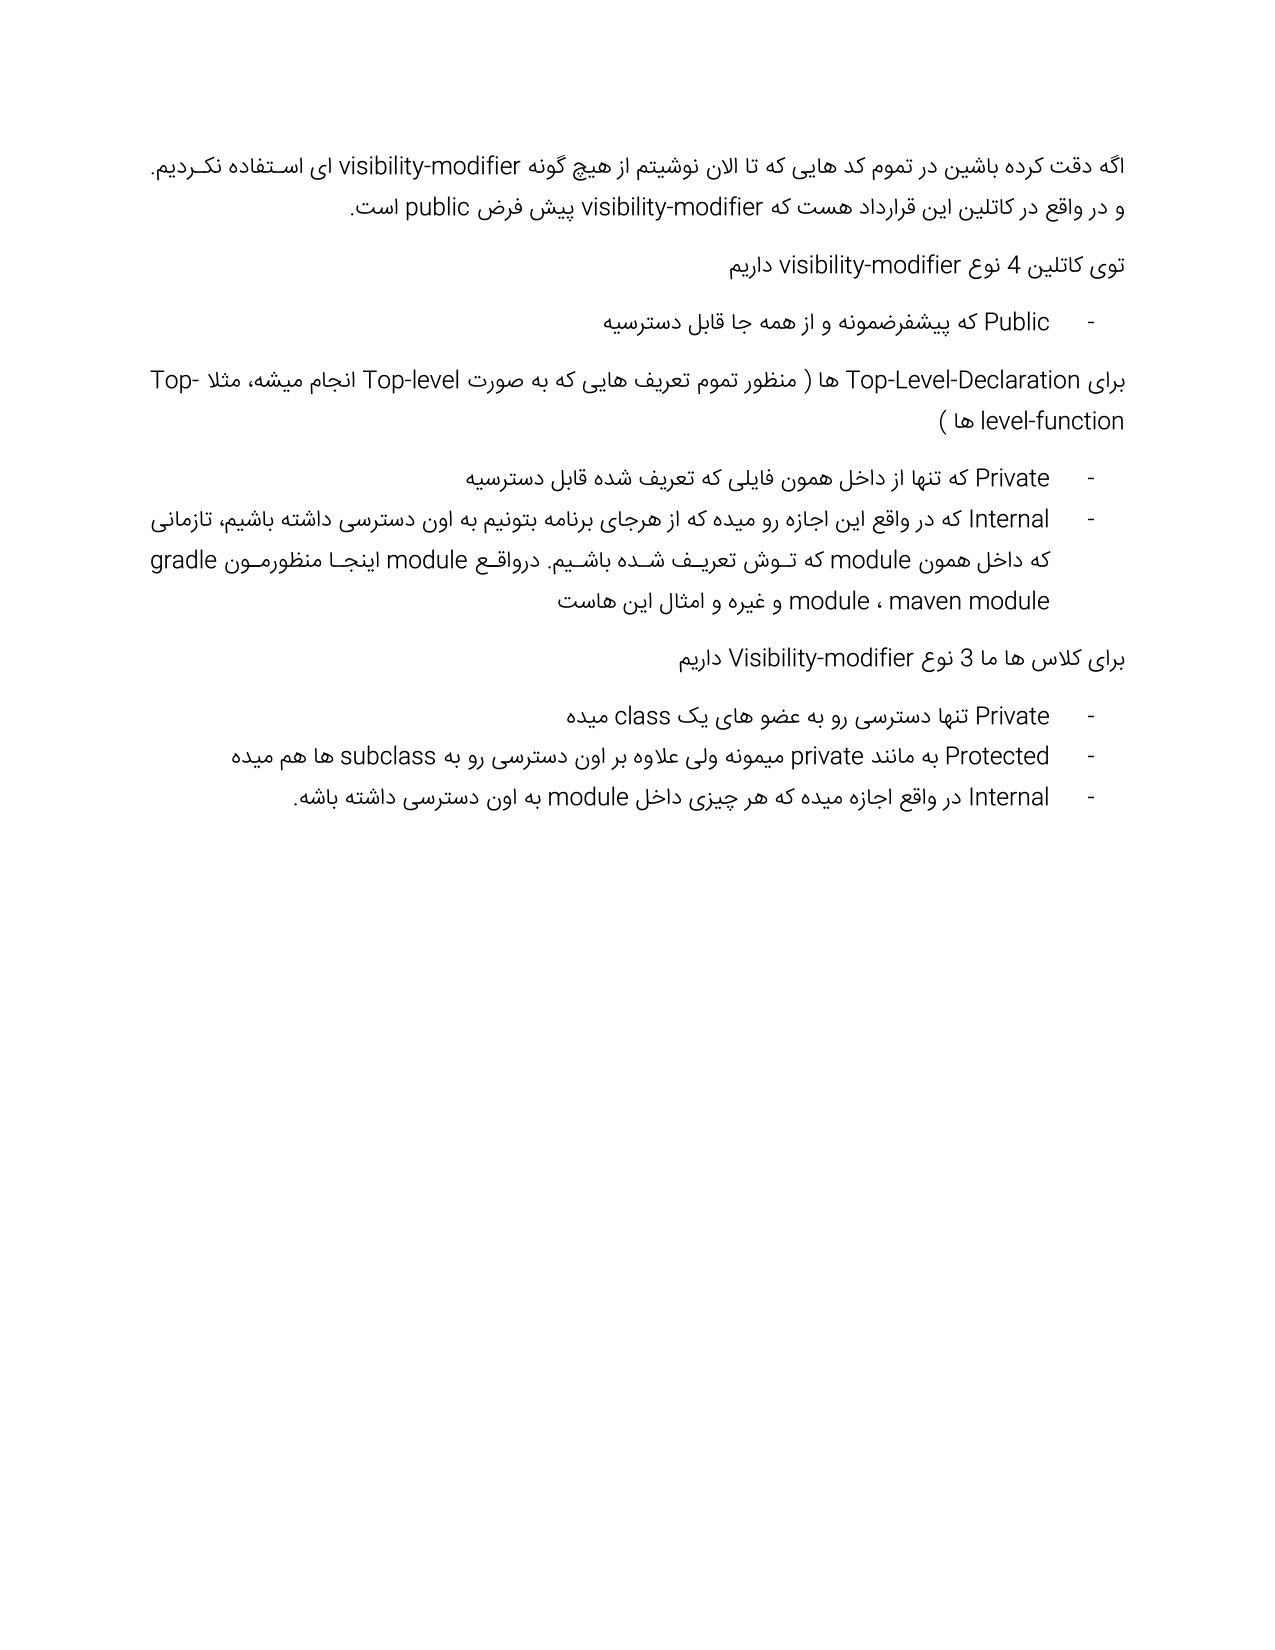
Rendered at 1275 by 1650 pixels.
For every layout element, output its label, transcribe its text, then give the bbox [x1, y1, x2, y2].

text برای Top-Level-Declaration ها ( منظور تموم تعریف هایی که به صورت Top-level انجام میشه، مثلا Top-level-function ها ) [150, 363, 1125, 442]
list Protected به مانند private میمونه ولی علاوه بر اون دسترسی رو به subclass ها هم میده [150, 740, 1087, 778]
text برای کلاس ها ما 3 نوع Visibility-modifier داریم [150, 642, 1125, 679]
list Private تنها دسترسی رو به عضو های یک class میده [150, 699, 1087, 737]
list Public که پیشفرضمونه و از همه جا قابل دسترسیه [150, 306, 1087, 344]
text توی کاتلین 4 نوع visibility-modifier داریم [150, 248, 1125, 286]
list Internal در واقع اجازه میده که هر چیزی داخل module به اون دسترسی داشته باشه. [150, 781, 1087, 819]
list Private که تنها از داخل همون فایلی که تعریف شده قابل دسترسیه [150, 462, 1087, 499]
list Internal که در واقع این اجازه رو میده که از هرجای برنامه بتونیم به اون دسترسی داشته باشیم، تازمانی که داخل همون module که توش تعریف شده باشیم. درواقع module اینجا منظورمون gradle module ، maven module و غیره و امثال این هاست [150, 502, 1087, 622]
text اگه دقت کرده باشین در تموم کد هایی که تا الان نوشیتم از هیچ گونه visibility-modifier ای استفاده نکردیم. و در واقع در کاتلین این قرارداد هست که visibility-modifier پیش فرض public است. [150, 150, 1125, 229]
